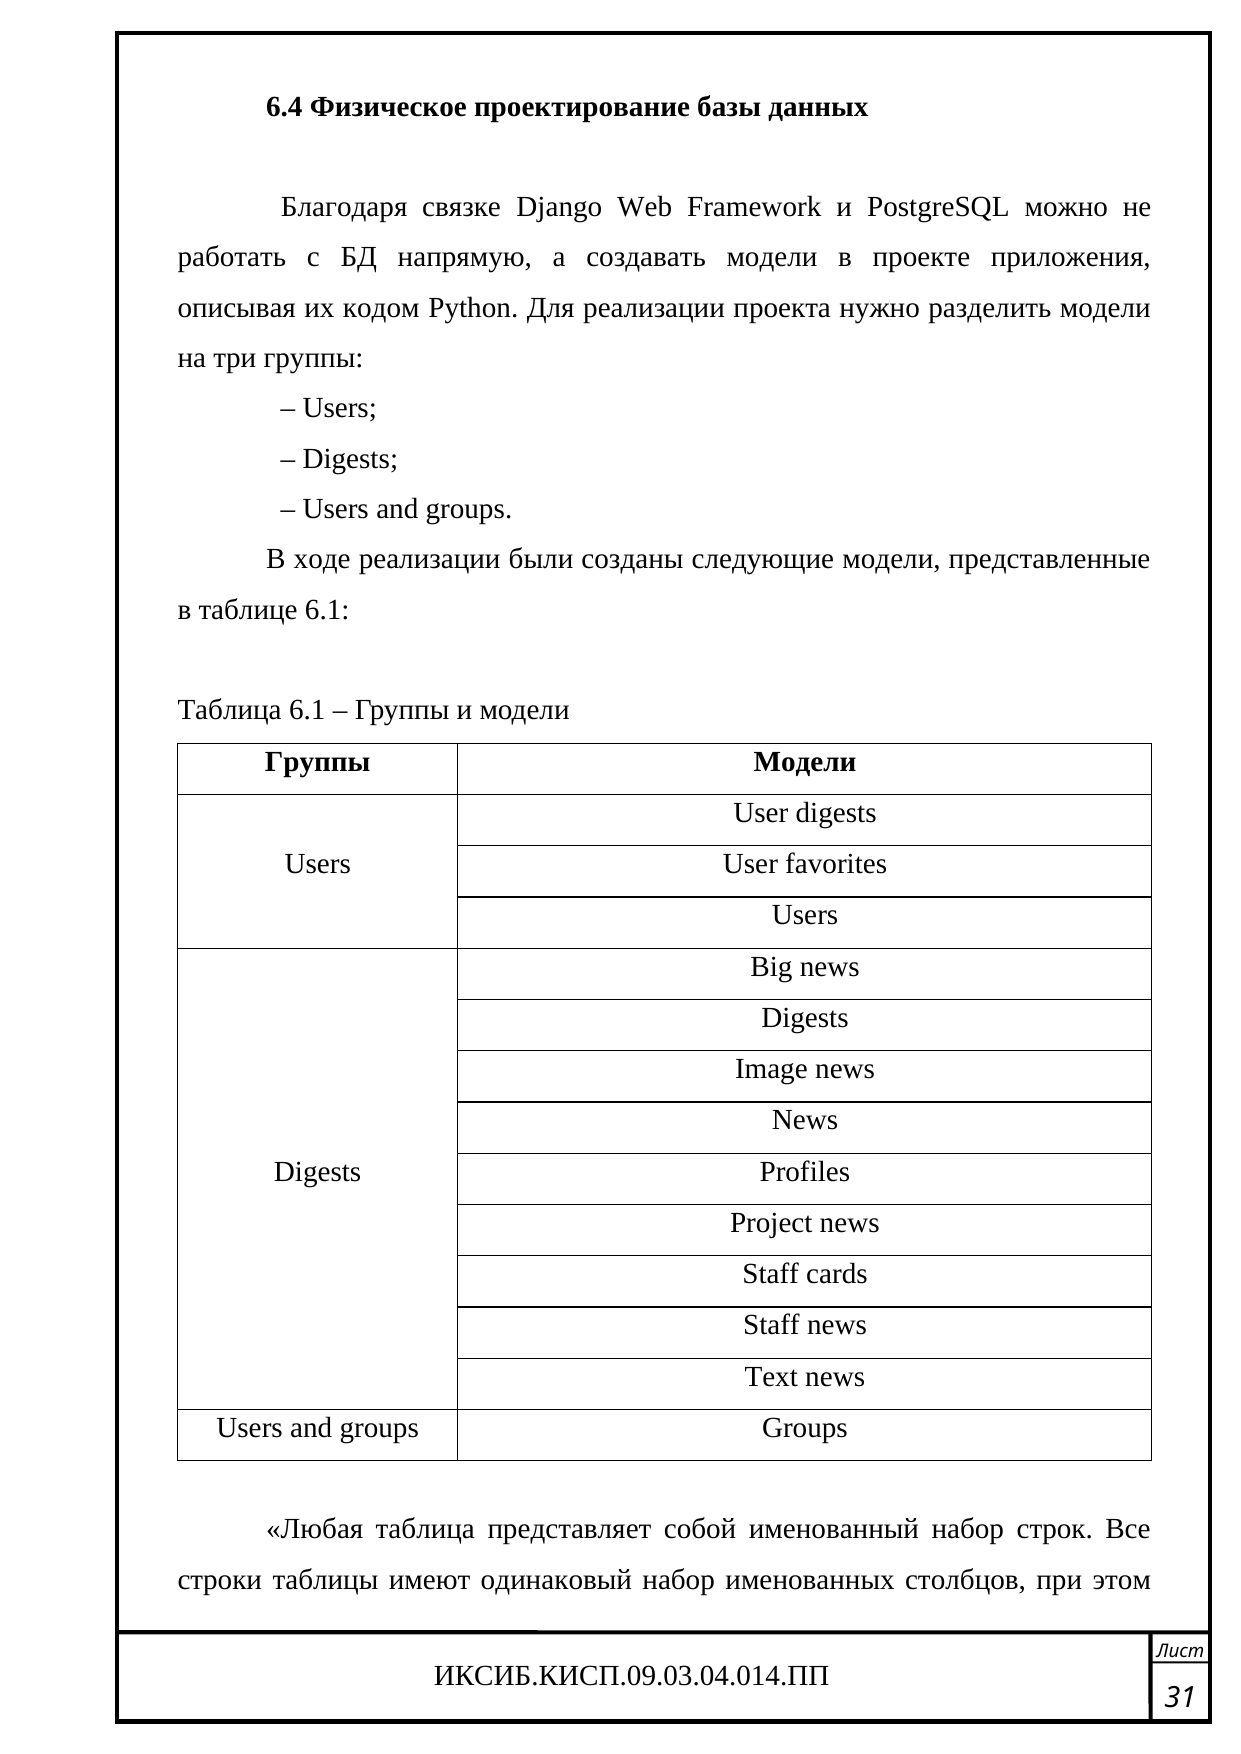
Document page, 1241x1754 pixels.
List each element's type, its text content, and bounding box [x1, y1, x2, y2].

text Таблица 6.1 – Группы и модели [177, 692, 1152, 726]
table_cell Users [458, 898, 1151, 948]
table_cell User digests [458, 795, 1151, 845]
table_cell Big news [458, 949, 1151, 999]
table_cell Image news [458, 1051, 1151, 1101]
text Благодаря связке Django Web Framework и PostgreSQL можно не работать с БД напрямую, а создавать модели в проекте приложения, описывая их кодом Python. Для реализации проекта нужно разделить модели на три группы: [177, 189, 1152, 374]
table_cell User favorites [458, 846, 1151, 896]
table_cell Profiles [458, 1154, 1151, 1204]
text – Users; [177, 391, 1152, 424]
text – Users and groups. [177, 491, 1152, 525]
text – Digests; [177, 441, 1152, 474]
table_header Модели [458, 744, 1151, 794]
table_cell Staff cards [458, 1256, 1151, 1306]
table_cell Text news [458, 1359, 1151, 1409]
table_cell Project news [458, 1205, 1151, 1255]
table_cell Digests [178, 949, 457, 1409]
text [177, 1512, 1152, 1595]
text В ходе реализации были созданы следующие модели, представленные в таблице 6.1: [177, 541, 1152, 625]
table_cell News [458, 1103, 1151, 1153]
table_cell Groups [458, 1410, 1151, 1460]
table_header Группы [178, 744, 457, 794]
table_cell Users and groups [178, 1410, 457, 1460]
table_cell Staff news [458, 1308, 1151, 1358]
table_cell Users [178, 795, 457, 948]
table_cell Digests [458, 1000, 1151, 1050]
text 6.4 Физическое проектирование базы данных [177, 89, 1152, 122]
